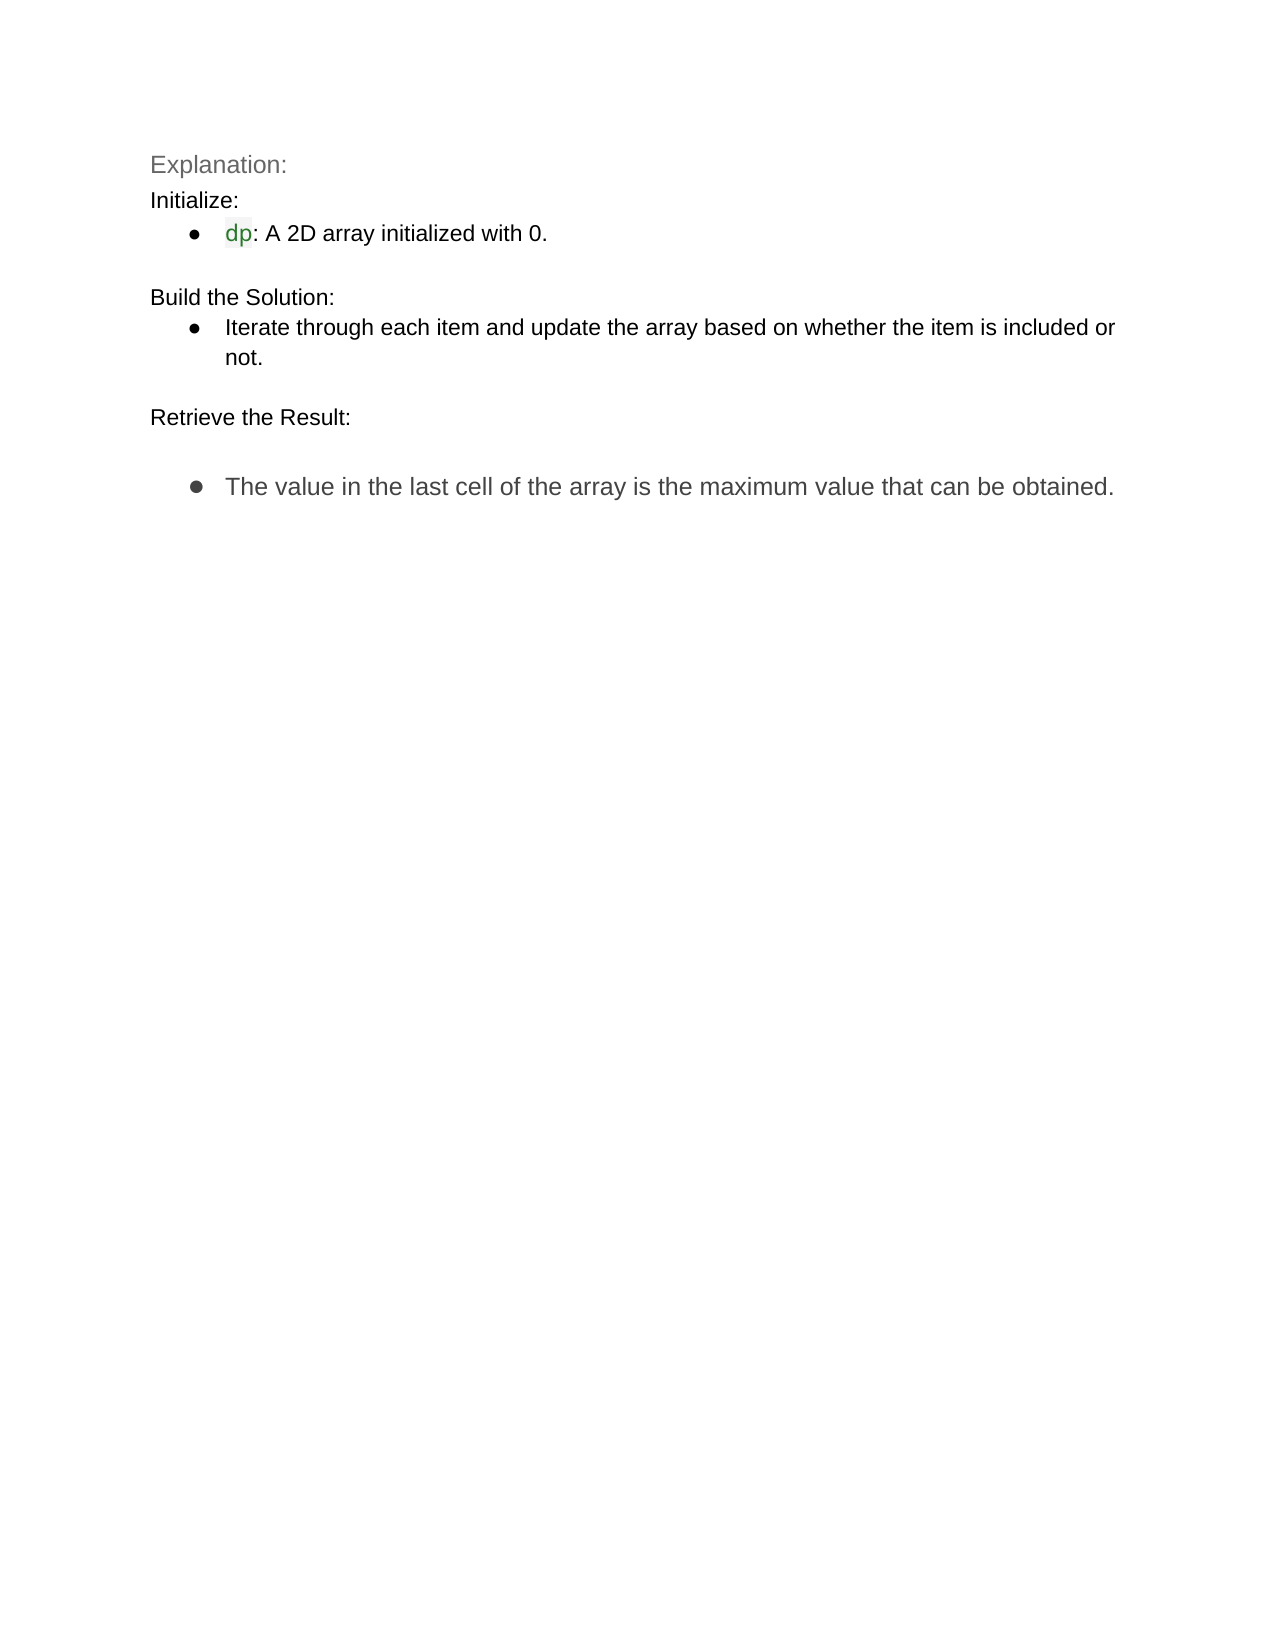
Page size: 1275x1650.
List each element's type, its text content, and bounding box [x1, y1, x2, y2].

list Iterate through each item and update the array based on whether the item is included or not. [187, 314, 1125, 370]
text Build the Solution: [150, 283, 1125, 310]
text Initialize: [150, 187, 1125, 213]
subtitle The value in the last cell of the array is the maximum value that can be obtained. [187, 468, 1125, 535]
list dp: A 2D array initialized with 0. [252, 217, 1125, 248]
subtitle Explanation: [150, 150, 1125, 179]
text Retrieve the Result: [150, 404, 1125, 431]
